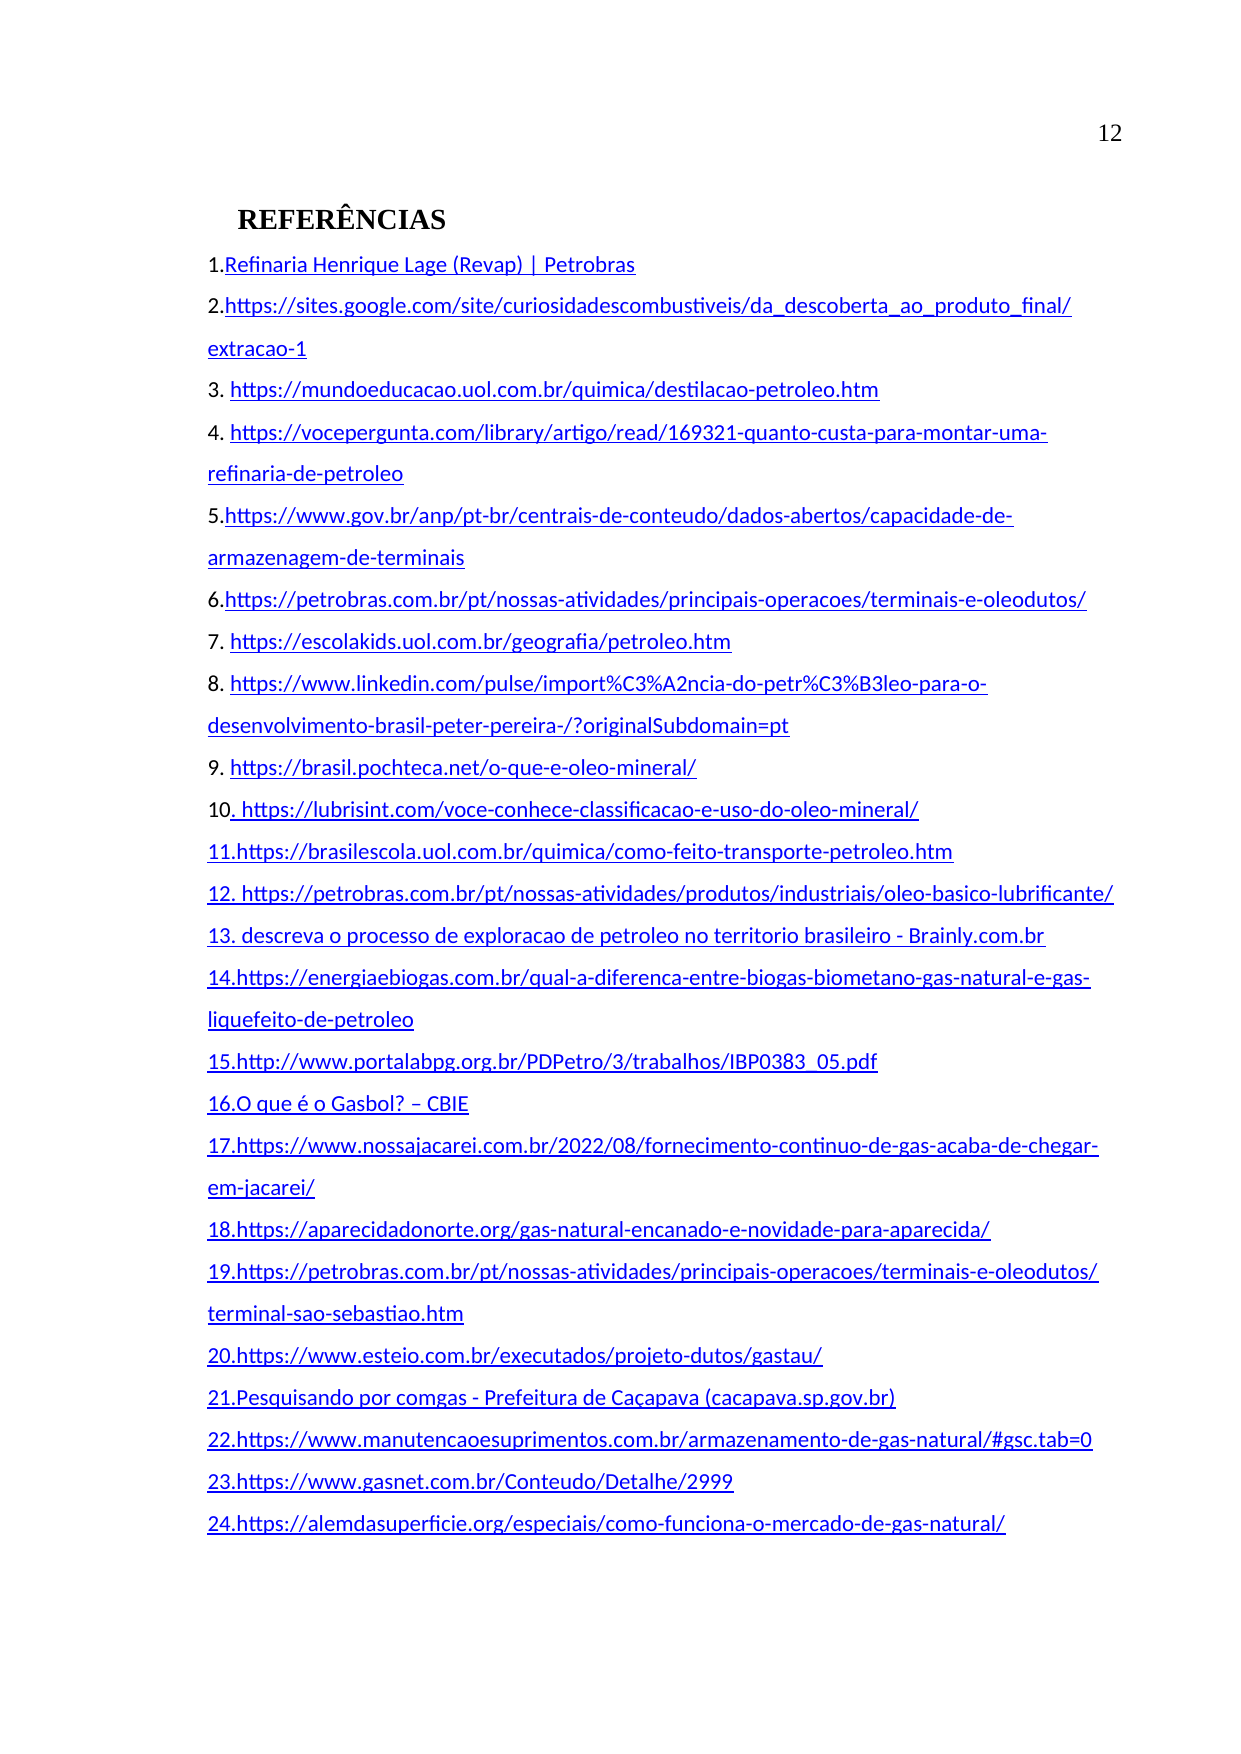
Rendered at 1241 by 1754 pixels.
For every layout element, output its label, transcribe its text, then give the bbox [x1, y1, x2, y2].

subtitle REFERÊNCIAS 1.Refinaria Henrique Lage (Revap) | Petrobras 2.https://sites.google.com/site/curiosidadescombustiveis/da_descoberta_ao_produto_final/extracao-1 3. https://mundoeducacao.uol.com.br/quimica/destilacao-petroleo.htm 4. https://vocepergunta.com/library/artigo/read/169321-quanto-custa-para-montar-uma-refinaria-de-petroleo 5.https://www.gov.br/anp/pt-br/centrais-de-conteudo/dados-abertos/capacidade-de-armazenagem-de-terminais 6.https://petrobras.com.br/pt/nossas-atividades/principais-operacoes/terminais-e-oleodutos/ 7. https://escolakids.uol.com.br/geografia/petroleo.htm 8. https://www.linkedin.com/pulse/import%C3%A2ncia-do-petr%C3%B3leo-para-o-desenvolvimento-brasil-peter-pereira-/?originalSubdomain=pt 9. https://brasil.pochteca.net/o-que-e-oleo-mineral/ 10. https://lubrisint.com/voce-conhece-classificacao-e-uso-do-oleo-mineral/ 11.https://brasilescola.uol.com.br/quimica/como-feito-transporte-petroleo.htm 12. https://petrobras.com.br/pt/nossas-atividades/produtos/industriais/oleo-basico-lubrificante/ 13. descreva o processo de exploracao de petroleo no territorio brasileiro - Brainly.com.br 14.https://energiaebiogas.com.br/qual-a-diferenca-entre-biogas-biometano-gas-natural-e-gas-liquefeito-de-petroleo 15.http://www.portalabpg.org.br/PDPetro/3/trabalhos/IBP0383_05.pdf 16.O que é o Gasbol? – CBIE 17.https://www.nossajacarei.com.br/2022/08/fornecimento-continuo-de-gas-acaba-de-chegar-em-jacarei/ 18.https://aparecidadonorte.org/gas-natural-encanado-e-novidade-para-aparecida/ 19.https://petrobras.com.br/pt/nossas-atividades/principais-operacoes/terminais-e-oleodutos/terminal-sao-sebastiao.htm 20.https://www.esteio.com.br/executados/projeto-dutos/gastau/ 21.Pesquisando por comgas - Prefeitura de Caçapava (cacapava.sp.gov.br) 22.https://www.manutencaoesuprimentos.com.br/armazenamento-de-gas-natural/#gsc.tab=0 23.https://www.gasnet.com.br/Conteudo/Detalhe/2999 24.https://alemdasuperficie.org/especiais/como-funciona-o-mercado-de-gas-natural/ [207, 202, 1122, 1537]
